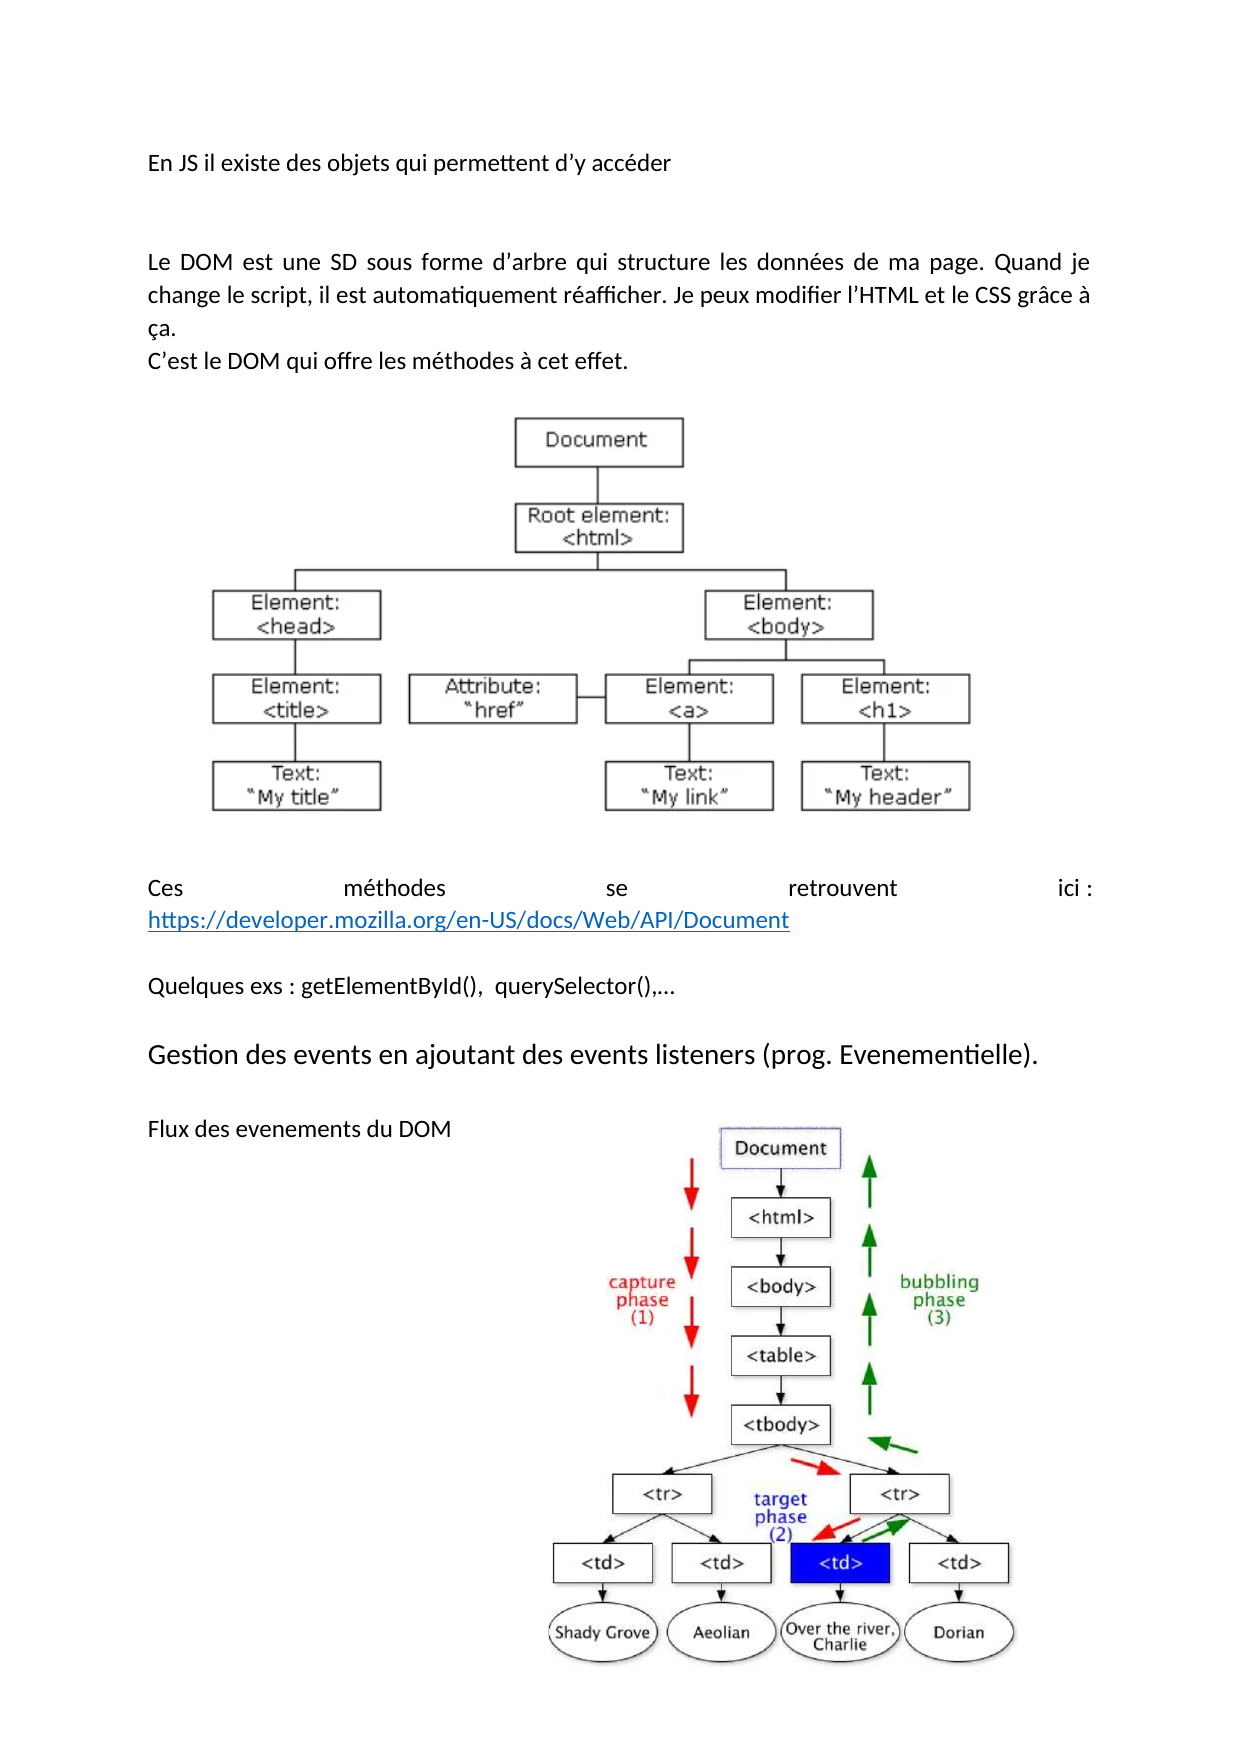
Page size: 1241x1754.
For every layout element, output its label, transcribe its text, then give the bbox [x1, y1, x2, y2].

picture [548, 1115, 1032, 1673]
text En JS il existe des objets qui permettent d’y accéder [148, 148, 1093, 178]
picture [200, 395, 1007, 830]
text Ces méthodes se retrouvent ici : https://developer.mozilla.org/en-US/docs/Web/API/Document [148, 872, 1093, 935]
text Le DOM est une SD sous forme d’arbre qui structure les données de ma page. Quand je change le script, il est automatiquement réafficher. Je peux modifier l’HTML et le CSS grâce à ça. [148, 246, 1093, 343]
text Flux des evenements du DOM [148, 1113, 1093, 1144]
text Quelques exs : getElementById(), querySelector(),… [148, 971, 1093, 1001]
text Gestion des events en ajoutant des events listeners (prog. Evenementielle). [148, 1036, 1093, 1072]
text C’est le DOM qui offre les méthodes à cet effet. [148, 345, 1093, 376]
